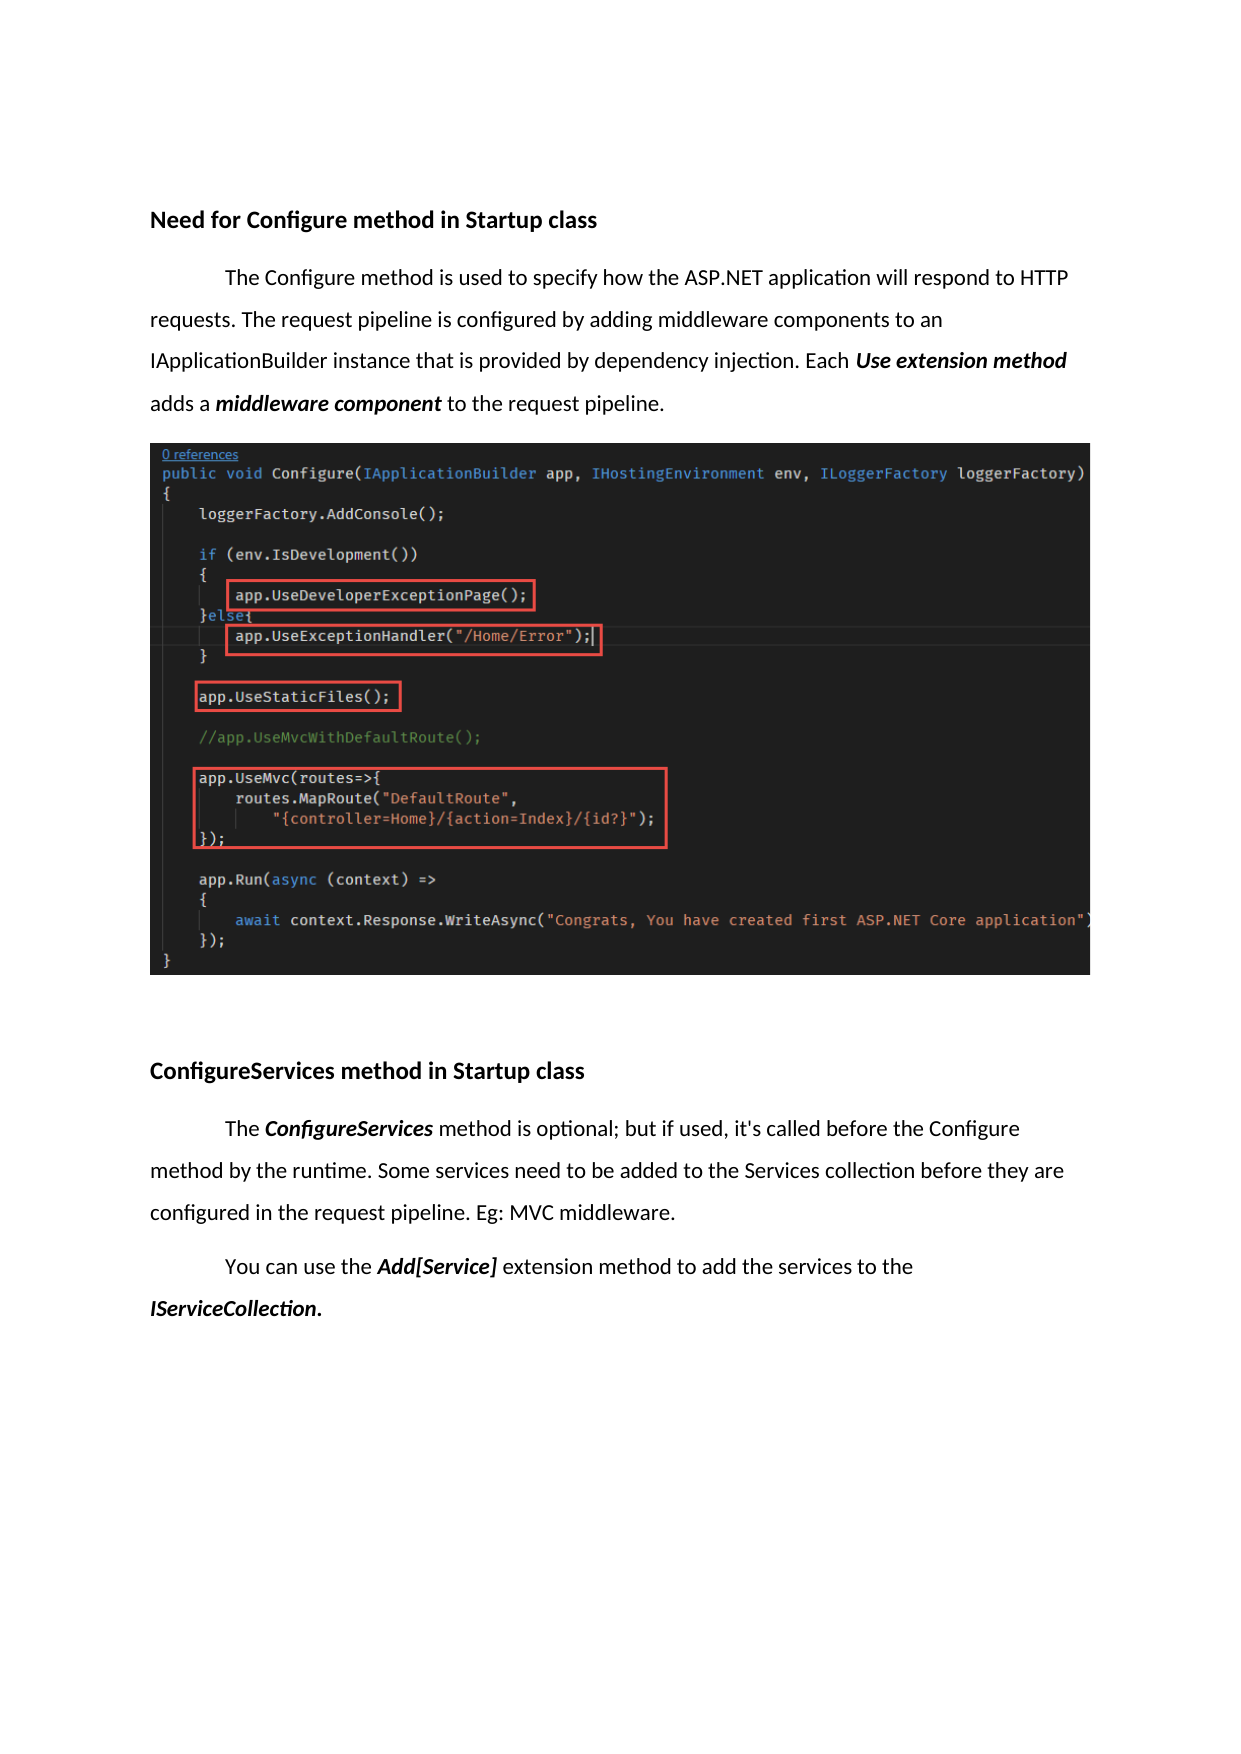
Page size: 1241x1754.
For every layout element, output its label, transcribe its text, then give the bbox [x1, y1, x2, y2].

text The ConfigureServices method is optional; but if used, it's called before the Configure method by the runtime. Some services need to be added to the Services collection before they are configured in the request pipeline. Eg: MVC middleware. [150, 1114, 1090, 1226]
text Need for Configure method in Startup class [150, 204, 1090, 235]
picture [150, 443, 1091, 975]
text The Configure method is used to specify how the ASP.NET application will respond to HTTP requests. The request pipeline is configured by adding middleware components to an IApplicationBuilder instance that is provided by dependency injection. Each Use extension method adds a middleware component to the request pipeline. [150, 263, 1090, 417]
text ConfigureServices method in Startup class [150, 1056, 1090, 1086]
text You can use the Add[Service] extension method to add the services to the IServiceCollection. [150, 1252, 1090, 1322]
